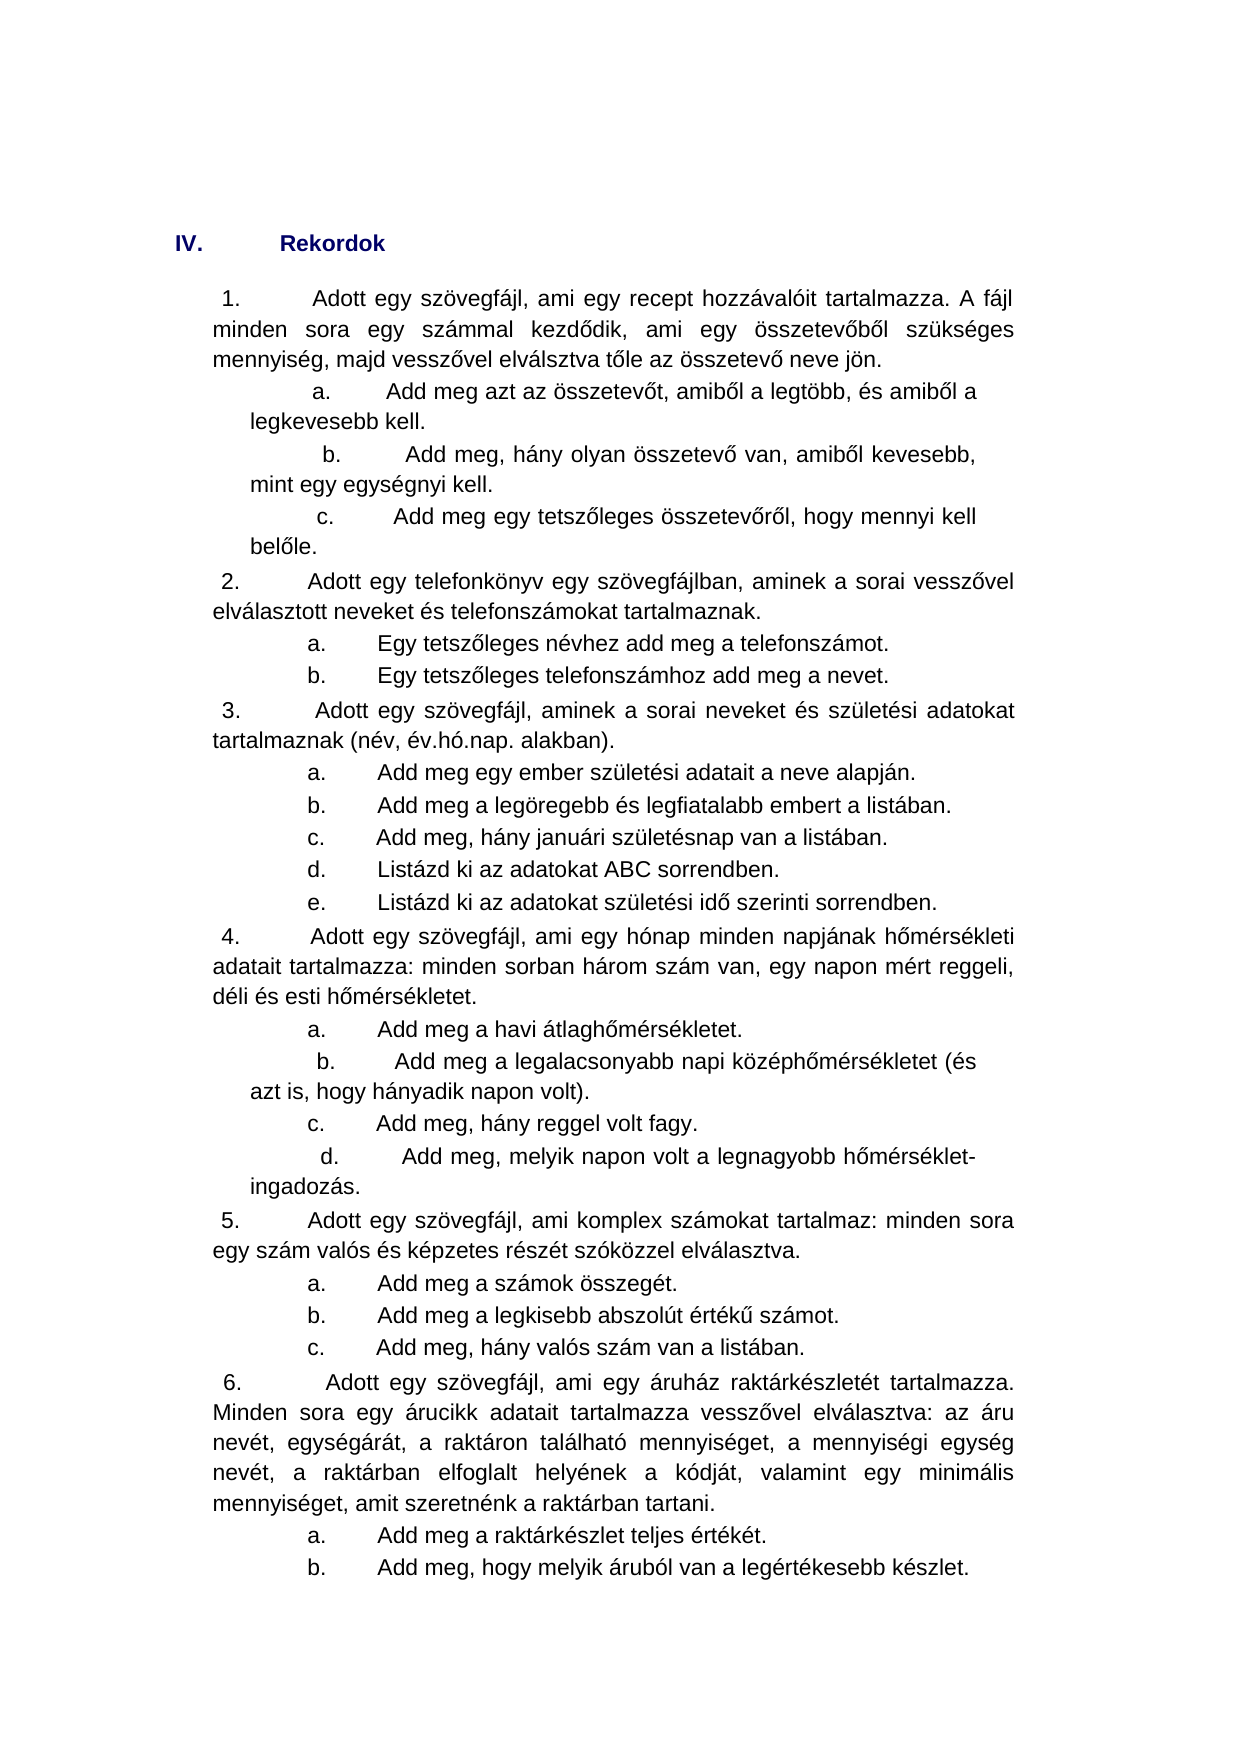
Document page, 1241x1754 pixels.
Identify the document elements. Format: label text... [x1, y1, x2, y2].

text b. Add meg a legalacsonyabb napi középhőmérsékletet (és azt is, hogy hányadik napon volt). [250, 1048, 978, 1104]
text a. Add meg a havi átlaghőmérsékletet. [250, 1016, 978, 1042]
text b. Add meg a legöregebb és legfiatalabb embert a listában. [250, 792, 978, 818]
text b. Egy tetszőleges telefonszámhoz add meg a nevet. [250, 662, 978, 689]
text a. Add meg a számok összegét. [250, 1270, 978, 1296]
text d. Listázd ki az adatokat ABC sorrendben. [250, 856, 978, 883]
text c. Add meg, hány reggel volt fagy. [250, 1110, 978, 1137]
text a. Add meg egy ember születési adatait a neve alapján. [250, 759, 978, 786]
text b. Add meg, hogy melyik áruból van a legértékesebb készlet. [250, 1554, 978, 1581]
text 1. Adott egy szövegfájl, ami egy recept hozzávalóit tartalmazza. A fájl minden sora egy számmal kezdődik, ami egy összetevőből szükséges mennyiség, majd vesszővel elválsztva tőle az összetevő neve jön. [212, 285, 1015, 372]
text 2. Adott egy telefonkönyv egy szövegfájlban, aminek a sorai vesszővel elválasztott neveket és telefonszámokat tartalmaznak. [212, 568, 1015, 624]
text a. Add meg a raktárkészlet teljes értékét. [250, 1522, 978, 1548]
text 3. Adott egy szövegfájl, aminek a sorai neveket és születési adatokat tartalmaznak (név, év.hó.nap. alakban). [212, 697, 1015, 753]
text d. Add meg, melyik napon volt a legnagyobb hőmérséklet-ingadozás. [250, 1143, 978, 1199]
text b. Add meg, hány olyan összetevő van, amiből kevesebb, mint egy egységnyi kell. [250, 441, 978, 497]
text c. Add meg, hány januári születésnap van a listában. [250, 824, 978, 850]
text 5. Adott egy szövegfájl, ami komplex számokat tartalmaz: minden sora egy szám valós és képzetes részét szóközzel elválasztva. [212, 1207, 1015, 1264]
text e. Listázd ki az adatokat születési idő szerinti sorrendben. [250, 888, 978, 915]
text a. Egy tetszőleges névhez add meg a telefonszámot. [250, 630, 978, 657]
text b. Add meg a legkisebb abszolút értékű számot. [250, 1302, 978, 1328]
text c. Add meg, hány valós szám van a listában. [250, 1334, 978, 1361]
text 4. Adott egy szövegfájl, ami egy hónap minden napjának hőmérsékleti adatait tartalmazza: minden sorban három szám van, egy napon mért reggeli, déli és esti hőmérsékletet. [212, 923, 1015, 1010]
text c. Add meg egy tetszőleges összetevőről, hogy mennyi kell belőle. [250, 503, 978, 560]
text a. Add meg azt az összetevőt, amiből a legtöbb, és amiből a legkevesebb kell. [250, 378, 978, 435]
text 6. Adott egy szövegfájl, ami egy áruház raktárkészletét tartalmazza. Minden sora egy árucikk adatait tartalmazza vesszővel elválasztva: az áru nevét, egységárát, a raktáron található mennyiséget, a mennyiségi egység nevét, a raktárban elfoglalt helyének a kódját, valamint egy minimális mennyiséget, amit szeretnénk a raktárban tartani. [212, 1369, 1015, 1516]
text IV. Rekordok [175, 230, 1053, 257]
